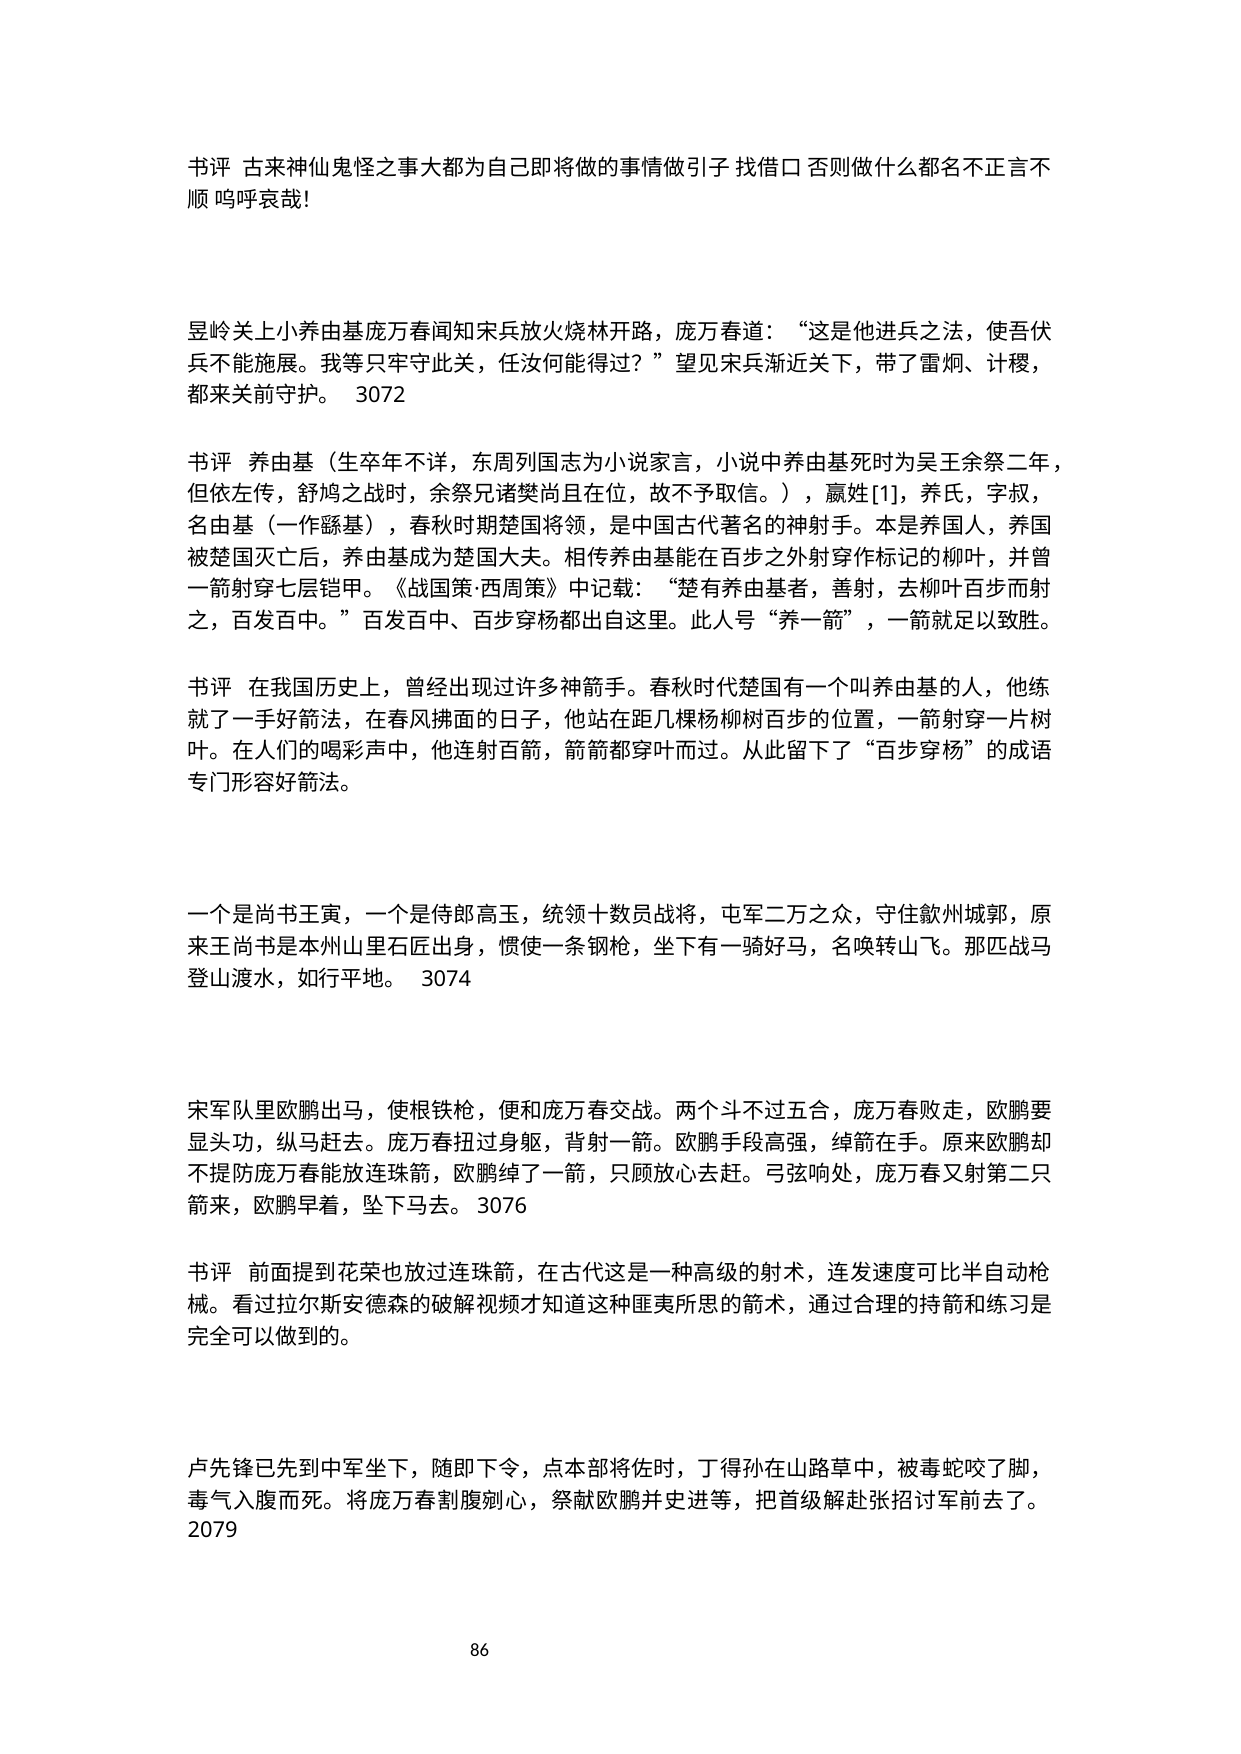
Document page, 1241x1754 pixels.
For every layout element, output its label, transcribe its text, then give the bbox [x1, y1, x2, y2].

list 卢先锋已先到中军坐下，随即下令，点本部将佐时，丁得孙在山路草中，被毒蛇咬了脚，毒气入腹而死。将庞万春割腹剜心，祭献欧鹏并史进等，把首级解赴张招讨军前去了。 2079 [187, 1451, 1053, 1544]
list 一个是尚书王寅，一个是侍郎高玉，统领十数员战将，屯军二万之众，守住歙州城郭，原来王尚书是本州山里石匠出身，惯使一条钢枪，坐下有一骑好马，名唤转山飞。那匹战马，登山渡水，如行平地。 3074 [187, 897, 1053, 992]
list 书评 前面提到花荣也放过连珠箭，在古代这是一种高级的射术，连发速度可比半自动枪械。看过拉尔斯安德森的破解视频才知道这种匪夷所思的箭术，通过合理的持箭和练习是完全可以做到的。 [187, 1255, 1053, 1350]
list 宋军队里欧鹏出马，使根铁枪，便和庞万春交战。两个斗不过五合，庞万春败走，欧鹏要显头功，纵马赶去。庞万春扭过身躯，背射一箭。欧鹏手段高强，绰箭在手。原来欧鹏却不提防庞万春能放连珠箭，欧鹏绰了一箭，只顾放心去赶。弓弦响处，庞万春又射第二只箭来，欧鹏早着，坠下马去。 3076 [187, 1093, 1053, 1220]
list 书评 在我国历史上，曾经出现过许多神箭手。春秋时代楚国有一个叫养由基的人，他练就了一手好箭法，在春风拂面的日子，他站在距几棵杨柳树百步的位置，一箭射穿一片树叶。在人们的喝彩声中，他连射百箭，箭箭都穿叶而过。从此留下了“百步穿杨”的成语，专门形容好箭法。 [187, 670, 1053, 797]
list 昱岭关上小养由基庞万春闻知宋兵放火烧林开路，庞万春道：“这是他进兵之法，使吾伏兵不能施展。我等只牢守此关，任汝何能得过？”望见宋兵渐近关下，带了雷炯、计稷，都来关前守护。 3072 [187, 314, 1053, 409]
list 书评 养由基（生卒年不详，东周列国志为小说家言，小说中养由基死时为吴王余祭二年，但依左传，舒鸠之战时，余祭兄诸樊尚且在位，故不予取信。），嬴姓[1]，养氏，字叔，名由基（一作繇基），春秋时期楚国将领，是中国古代著名的神射手。本是养国人，养国被楚国灭亡后，养由基成为楚国大夫。相传养由基能在百步之外射穿作标记的柳叶，并曾一箭射穿七层铠甲。《战国策·西周策》中记载：“楚有养由基者，善射，去柳叶百步而射之，百发百中。”百发百中、百步穿杨都出自这里。此人号“养一箭”，一箭就足以致胜。 [187, 444, 1053, 635]
list 书评 古来神仙鬼怪之事大都为自己即将做的事情做引子 找借口 否则做什么都名不正言不顺 呜呼哀哉！ [187, 150, 1053, 213]
